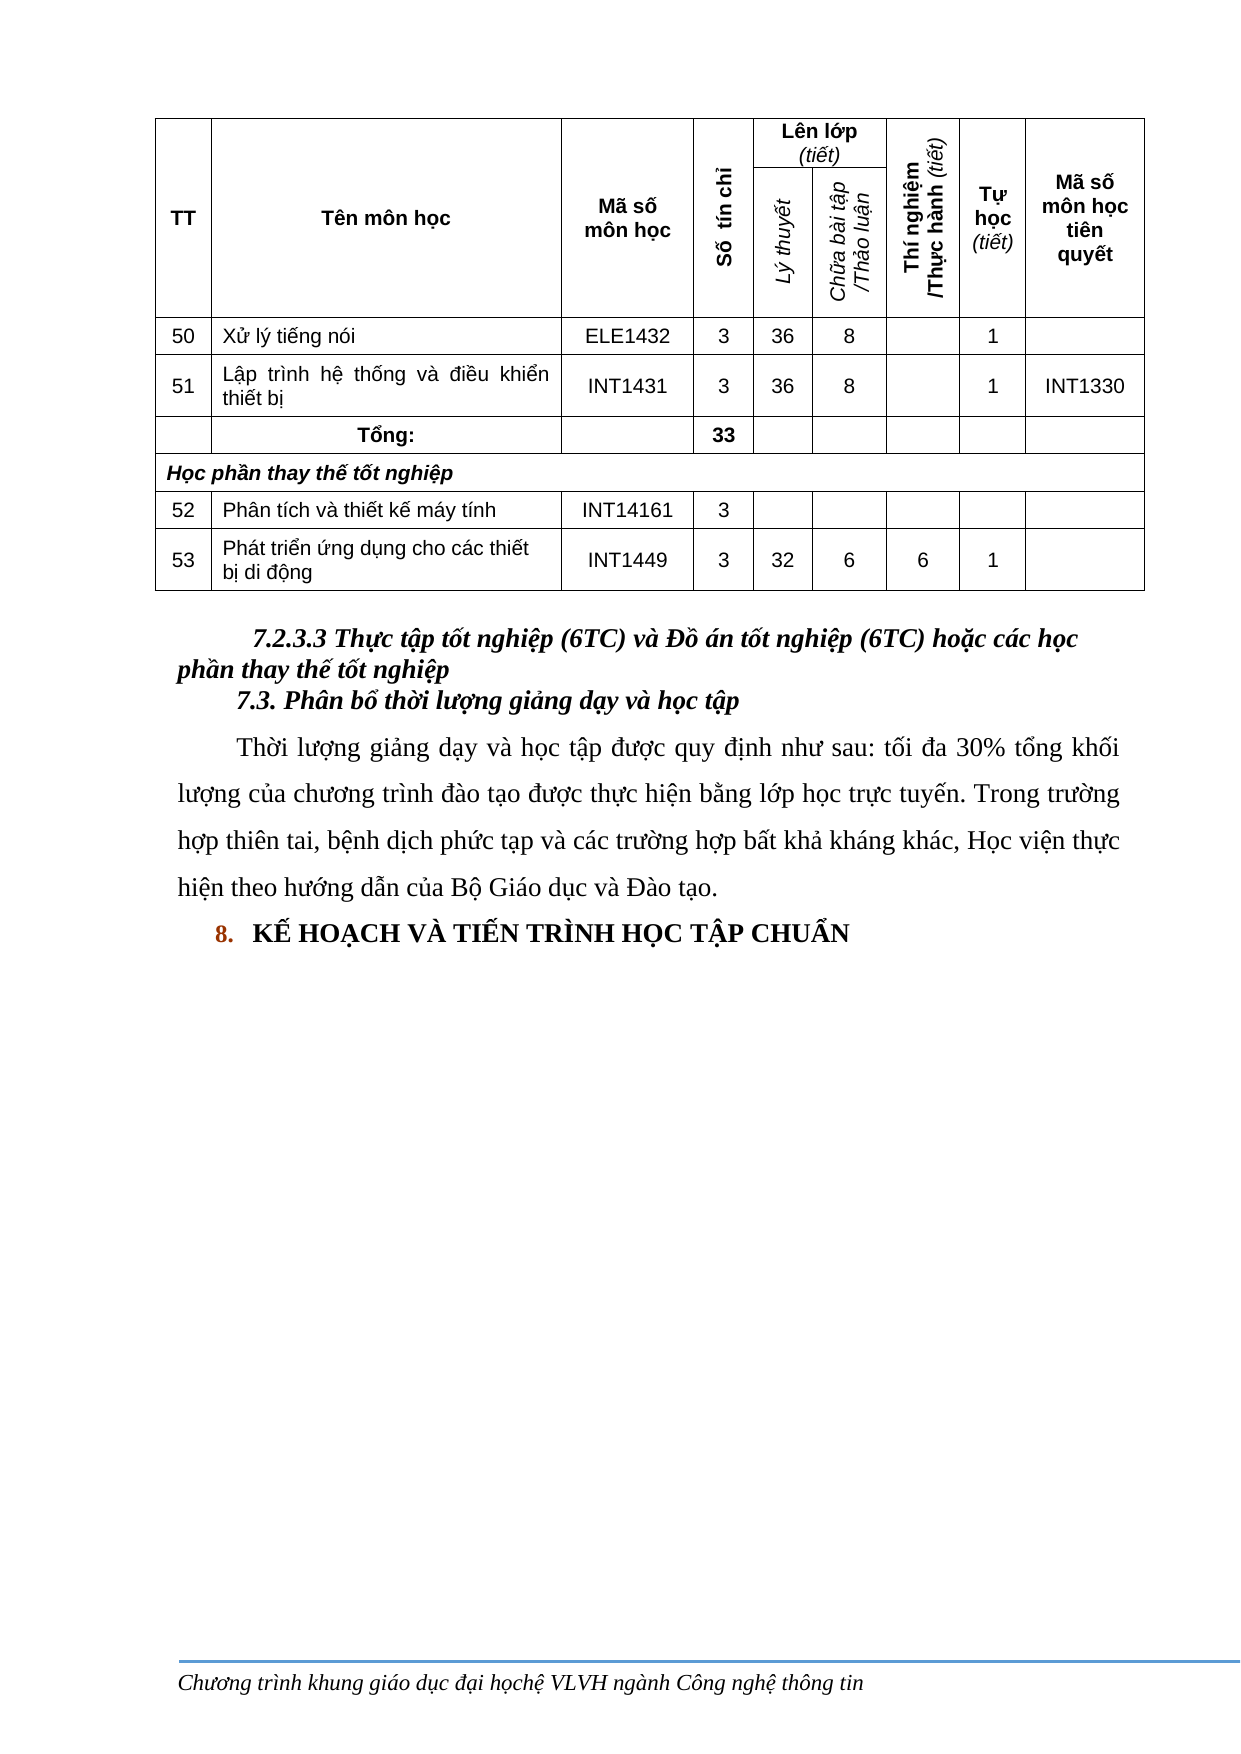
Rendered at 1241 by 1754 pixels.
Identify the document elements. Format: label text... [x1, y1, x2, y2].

table_cell 3 [694, 318, 753, 354]
table_cell 3 [694, 355, 753, 416]
list KẾ HOẠCH VÀ TIẾN TRÌNH HỌC TẬP CHUẨN [215, 918, 1122, 949]
table_cell 36 [754, 355, 812, 416]
table_header Số tín chỉ [694, 119, 753, 317]
table_cell [156, 417, 211, 453]
table_cell [887, 355, 959, 416]
table_header Lên lớp (tiết) [754, 119, 886, 167]
text 7.3. Phân bổ thời lượng giảng dạy và học tập [177, 684, 1122, 715]
table_cell Lý thuyết [754, 168, 812, 317]
table_cell 51 [156, 355, 211, 416]
table_cell 32 [754, 529, 812, 590]
table_cell 50 [156, 318, 211, 354]
table_cell [960, 417, 1025, 453]
table_cell Phân tích và thiết kế máy tính [212, 492, 561, 528]
table_cell ELE1432 [562, 318, 693, 354]
table_cell 6 [887, 529, 959, 590]
table_cell Chữa bài tập /Thảo luận [813, 168, 886, 317]
table_cell Lập trình hệ thống và điều khiển thiết bị [212, 355, 561, 416]
table_cell Xử lý tiếng nói [212, 318, 561, 354]
table_cell [754, 492, 812, 528]
table_cell [887, 417, 959, 453]
table_cell INT1431 [562, 355, 693, 416]
table_cell INT14161 [562, 492, 693, 528]
table_cell [1026, 529, 1144, 590]
table_cell 52 [156, 492, 211, 528]
table_cell [562, 417, 693, 453]
text 7.2.3.3 Thực tập tốt nghiệp (6TC) và Đồ án tốt nghiệp (6TC) hoặc các học phần thay thế tốt nghiệp [177, 622, 1122, 684]
table_cell 1 [960, 355, 1025, 416]
table_cell [960, 492, 1025, 528]
table_header Tự học (tiết) [960, 119, 1025, 317]
table_cell INT1449 [562, 529, 693, 590]
table_cell 1 [960, 318, 1025, 354]
table_header Mã số môn học tiên quyết [1026, 119, 1144, 317]
table_cell [813, 492, 886, 528]
table_cell [1026, 417, 1144, 453]
table_header Mã số môn học [562, 119, 693, 317]
table_cell [813, 417, 886, 453]
table_cell 36 [754, 318, 812, 354]
table_cell 8 [813, 355, 886, 416]
table_cell Phát triển ứng dụng cho các thiết bị di động [212, 529, 561, 590]
table_cell INT1330 [1026, 355, 1144, 416]
table_cell [1026, 492, 1144, 528]
table_cell 3 [694, 529, 753, 590]
table_header Tên môn học [212, 119, 561, 317]
table_cell Học phần thay thế tốt nghiệp [156, 454, 1144, 491]
table_cell [887, 318, 959, 354]
table_cell [754, 417, 812, 453]
text Thời lượng giảng dạy và học tập được quy định như sau: tối đa 30% tổng khối lượng của chương trình đào tạo được thực hiện bằng lớp học trực tuyến. Trong trường hợp thiên tai, bệnh dịch phức tạp và các trường hợp bất khả kháng khác, Học viện thực hiện theo hướng dẫn của Bộ Giáo dục và Đào tạo. [177, 731, 1122, 902]
table_header TT [156, 119, 211, 317]
table_cell [887, 492, 959, 528]
table_cell 33 [694, 417, 753, 453]
table_cell [1026, 318, 1144, 354]
table_cell Tổng: [212, 417, 561, 453]
table_cell 6 [813, 529, 886, 590]
table_header Thí nghiệm /Thực hành (tiết) [887, 119, 959, 317]
table_cell 1 [960, 529, 1025, 590]
table_cell 53 [156, 529, 211, 590]
table_cell 8 [813, 318, 886, 354]
table_cell 3 [694, 492, 753, 528]
